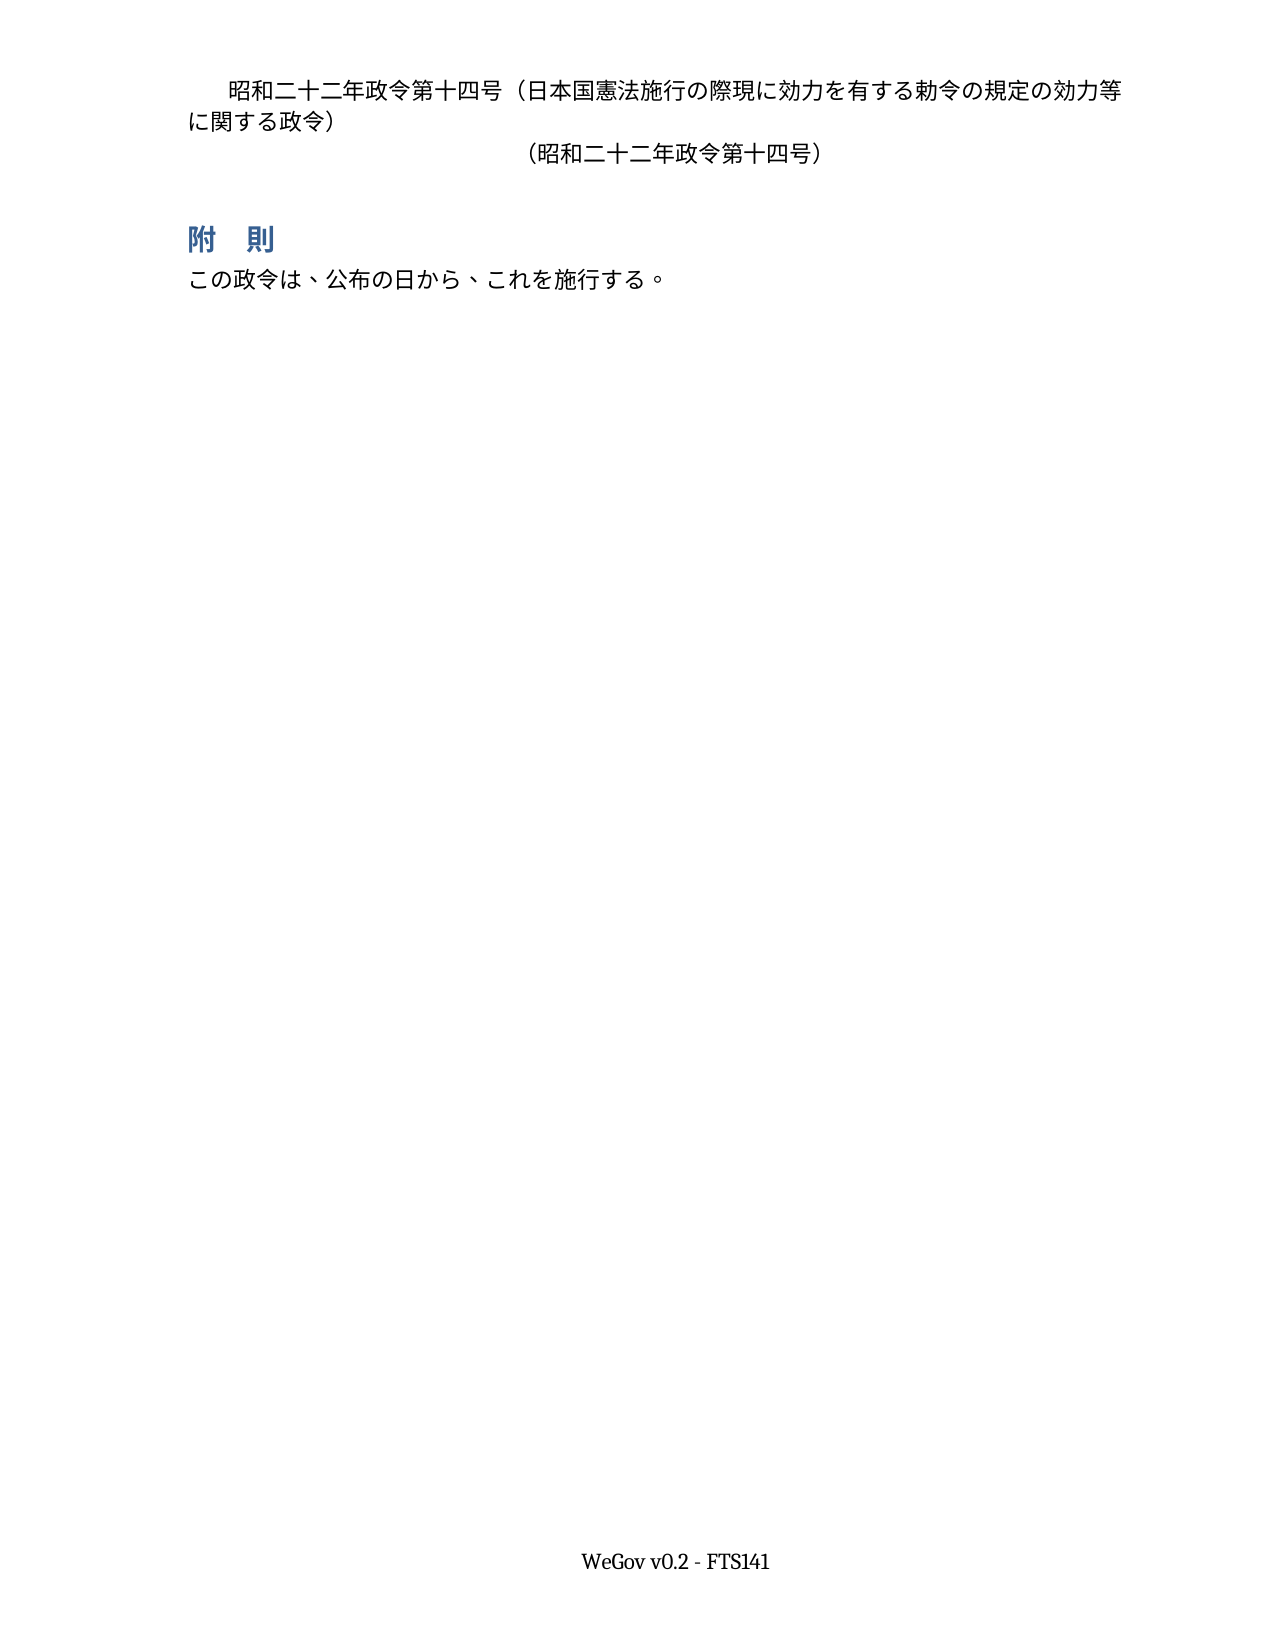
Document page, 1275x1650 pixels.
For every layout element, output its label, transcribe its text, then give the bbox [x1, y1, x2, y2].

text この政令は、公布の日から、これを施行する。 [187, 264, 1087, 296]
subtitle 附 則 [187, 219, 1087, 258]
